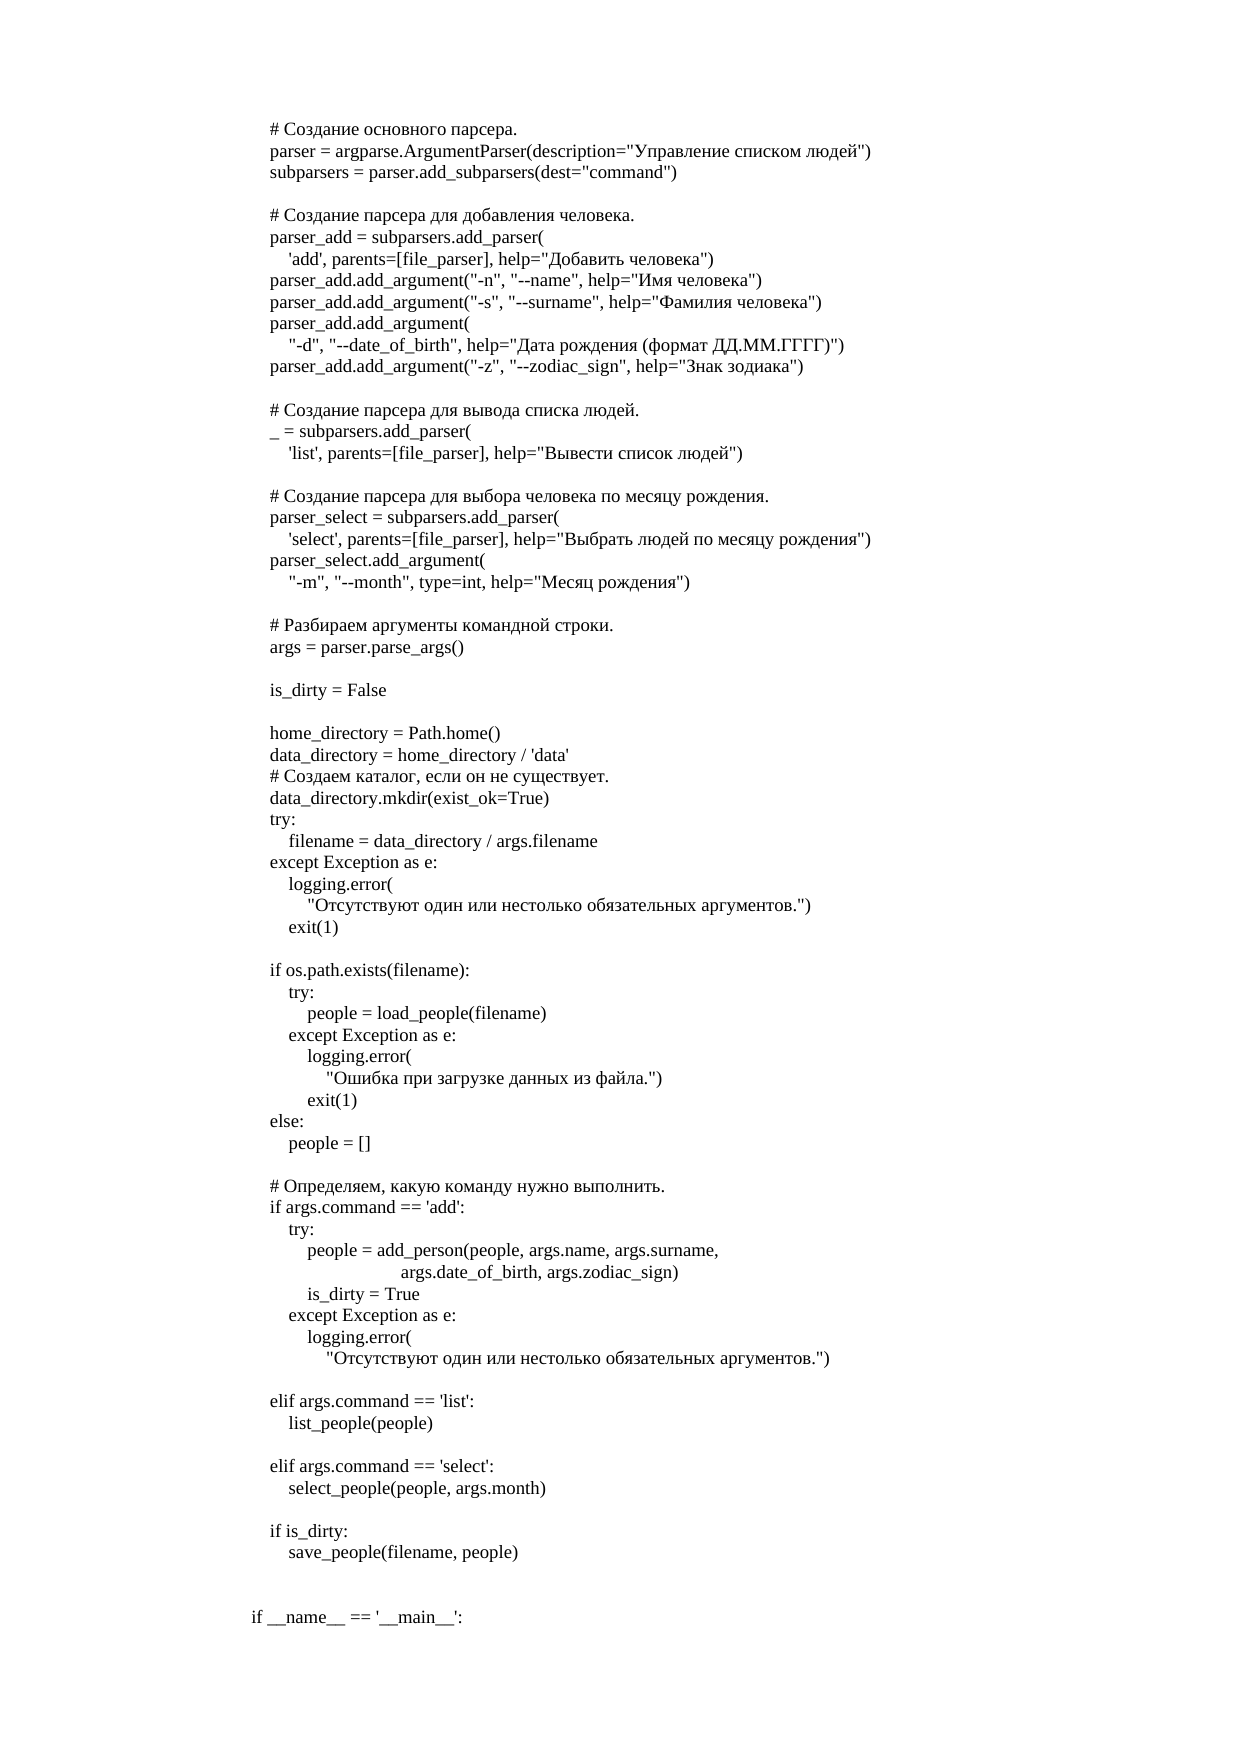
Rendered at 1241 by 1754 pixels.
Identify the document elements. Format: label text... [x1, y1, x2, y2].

list args = parser.parse_args() [177, 636, 1152, 657]
list parser_select.add_argument( [177, 549, 1152, 571]
list args.date_of_birth, args.zodiac_sign) [177, 1261, 1152, 1282]
list parser_add.add_argument("-s", "--surname", help="Фамилия человека") [177, 291, 1152, 312]
list except Exception as e: [177, 1304, 1152, 1326]
list if os.path.exists(filename): [177, 959, 1152, 981]
list subparsers = parser.add_subparsers(dest="command") [177, 161, 1152, 183]
list # Создание парсера для выбора человека по месяцу рождения. [177, 485, 1152, 506]
list 'add', parents=[file_parser], help="Добавить человека") [177, 247, 1152, 269]
list "-m", "--month", type=int, help="Месяц рождения") [177, 571, 1152, 592]
list except Exception as e: [177, 1024, 1152, 1045]
list if is_dirty: [177, 1520, 1152, 1541]
list else: [177, 1110, 1152, 1132]
list logging.error( [177, 873, 1152, 894]
list logging.error( [177, 1326, 1152, 1347]
list "-d", "--date_of_birth", help="Дата рождения (формат ДД.ММ.ГГГГ)") [177, 334, 1152, 355]
list elif args.command == 'list': [177, 1390, 1152, 1412]
list parser = argparse.ArgumentParser(description="Управление списком людей") [177, 140, 1152, 161]
list parser_add.add_argument( [177, 312, 1152, 334]
list try: [177, 981, 1152, 1002]
list select_people(people, args.month) [177, 1477, 1152, 1498]
list # Создание парсера для вывода списка людей. [177, 398, 1152, 420]
list except Exception as e: [177, 851, 1152, 873]
list try: [177, 1218, 1152, 1239]
list # Разбираем аргументы командной строки. [177, 614, 1152, 636]
list parser_add.add_argument("-z", "--zodiac_sign", help="Знак зодиака") [177, 355, 1152, 377]
list elif args.command == 'select': [177, 1455, 1152, 1477]
list if args.command == 'add': [177, 1196, 1152, 1218]
list exit(1) [177, 1088, 1152, 1110]
list "Отсутствуют один или нестолько обязательных аргументов.") [177, 894, 1152, 916]
list data_directory.mkdir(exist_ok=True) [177, 787, 1152, 808]
list list_people(people) [177, 1412, 1152, 1433]
list people = add_person(people, args.name, args.surname, [177, 1239, 1152, 1261]
list parser_select = subparsers.add_parser( [177, 506, 1152, 528]
list logging.error( [177, 1045, 1152, 1067]
list "Ошибка при загрузке данных из файла.") [177, 1067, 1152, 1088]
list # Создание парсера для добавления человека. [177, 204, 1152, 226]
list if __name__ == '__main__': [177, 1606, 1152, 1627]
list is_dirty = True [177, 1282, 1152, 1304]
list 'select', parents=[file_parser], help="Выбрать людей по месяцу рождения") [177, 528, 1152, 549]
list data_directory = home_directory / 'data' [177, 743, 1152, 765]
list is_dirty = False [177, 679, 1152, 700]
list parser_add.add_argument("-n", "--name", help="Имя человека") [177, 269, 1152, 291]
list save_people(filename, people) [177, 1541, 1152, 1563]
list 'list', parents=[file_parser], help="Вывести список людей") [177, 442, 1152, 463]
list filename = data_directory / args.filename [177, 830, 1152, 851]
list # Определяем, какую команду нужно выполнить. [177, 1175, 1152, 1196]
list "Отсутствуют один или нестолько обязательных аргументов.") [177, 1347, 1152, 1369]
list try: [177, 808, 1152, 830]
list # Создание основного парсера. [177, 118, 1152, 140]
list people = load_people(filename) [177, 1002, 1152, 1024]
list # Создаем каталог, если он не существует. [177, 765, 1152, 787]
list parser_add = subparsers.add_parser( [177, 226, 1152, 247]
list exit(1) [177, 916, 1152, 937]
list home_directory = Path.home() [177, 722, 1152, 743]
list _ = subparsers.add_parser( [177, 420, 1152, 442]
list people = [] [177, 1132, 1152, 1153]
